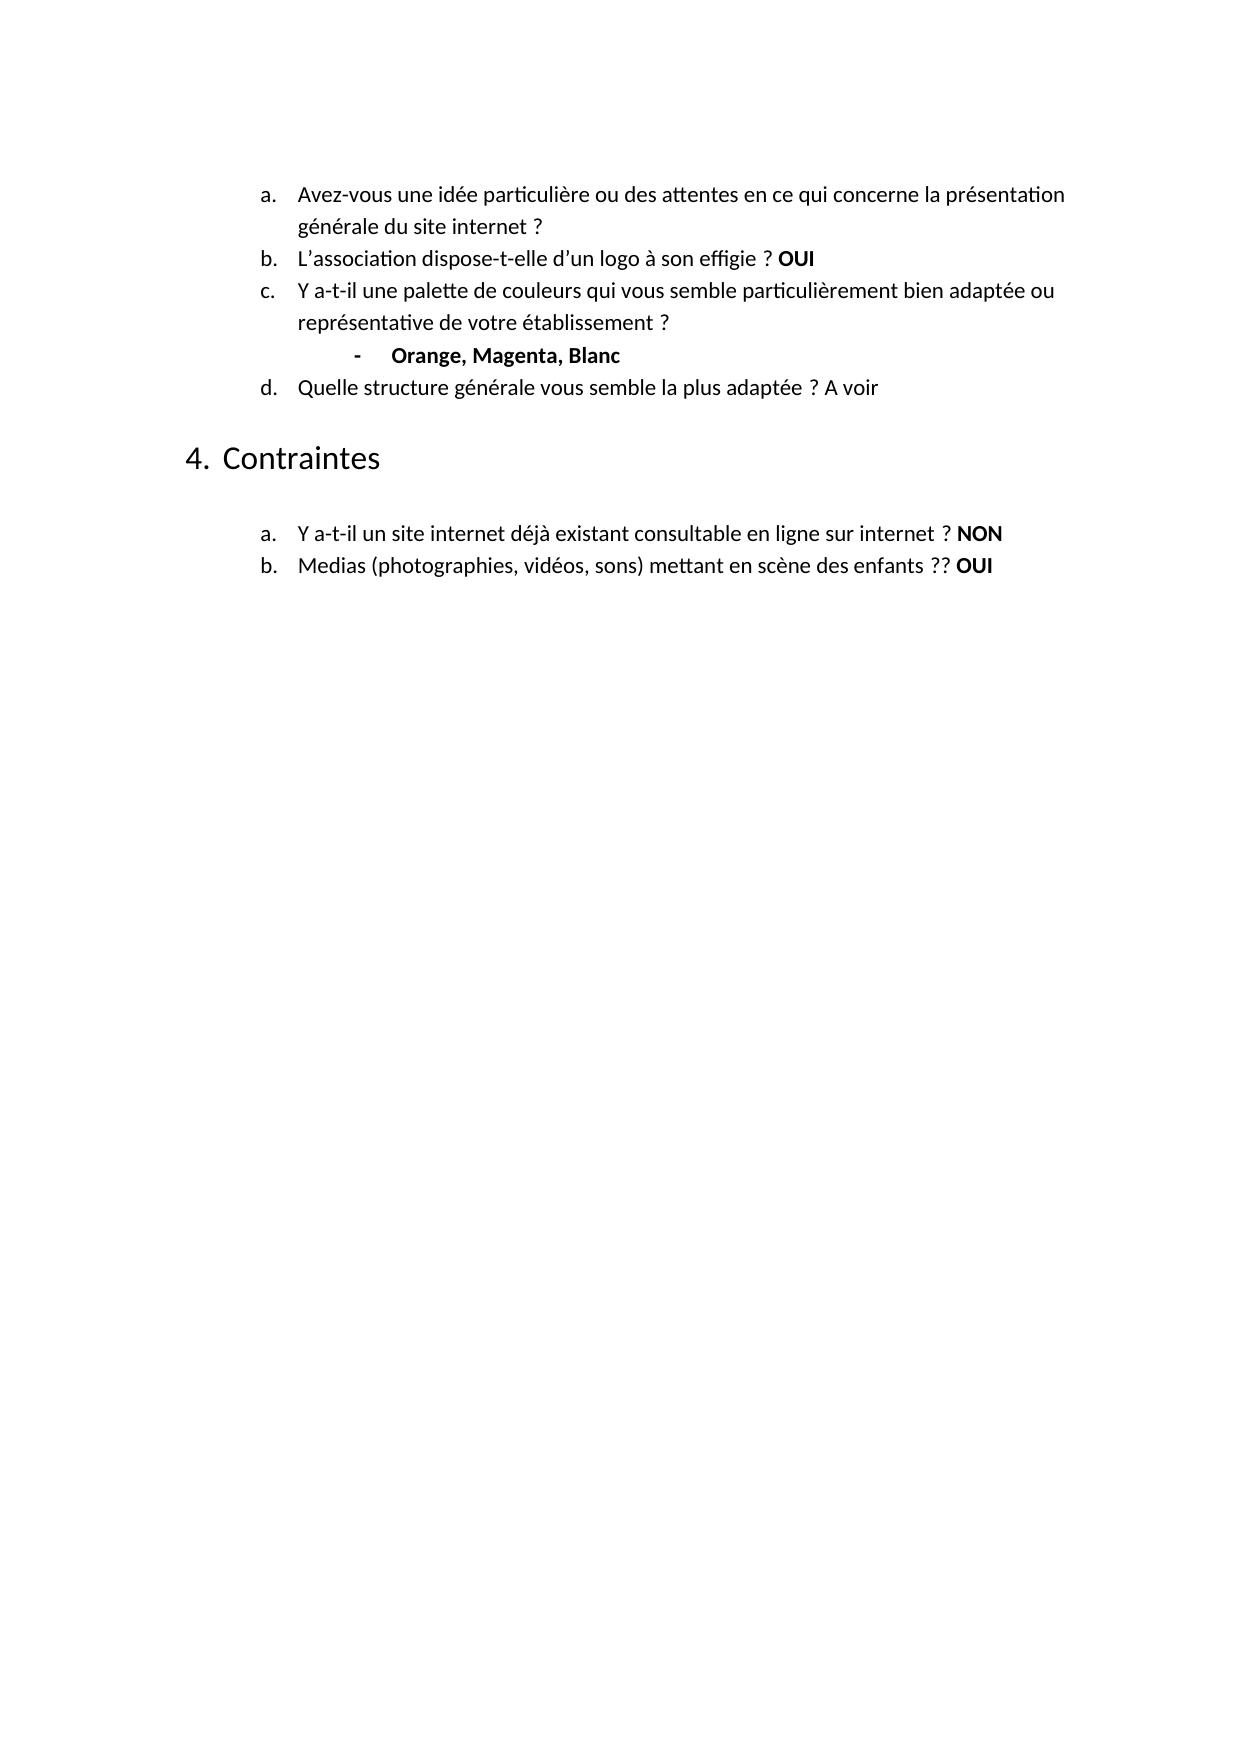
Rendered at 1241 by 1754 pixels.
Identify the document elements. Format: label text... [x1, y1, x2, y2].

list Y a-t-il une palette de couleurs qui vous semble particulièrement bien adaptée ou représentative de votre établissement ? [260, 276, 1093, 337]
list Quelle structure générale vous semble la plus adaptée ? A voir [260, 373, 1093, 401]
list L’association dispose-t-elle d’un logo à son effigie ? OUI [260, 244, 1093, 272]
list Y a-t-il un site internet déjà existant consultable en ligne sur internet ? NON [260, 519, 1093, 547]
list Contraintes [185, 437, 1093, 478]
list Orange, Magenta, Blanc [354, 341, 1093, 369]
list Medias (photographies, vidéos, sons) mettant en scène des enfants ?? OUI [260, 551, 1093, 579]
list Avez-vous une idée particulière ou des attentes en ce qui concerne la présentation générale du site internet ? [260, 180, 1093, 240]
